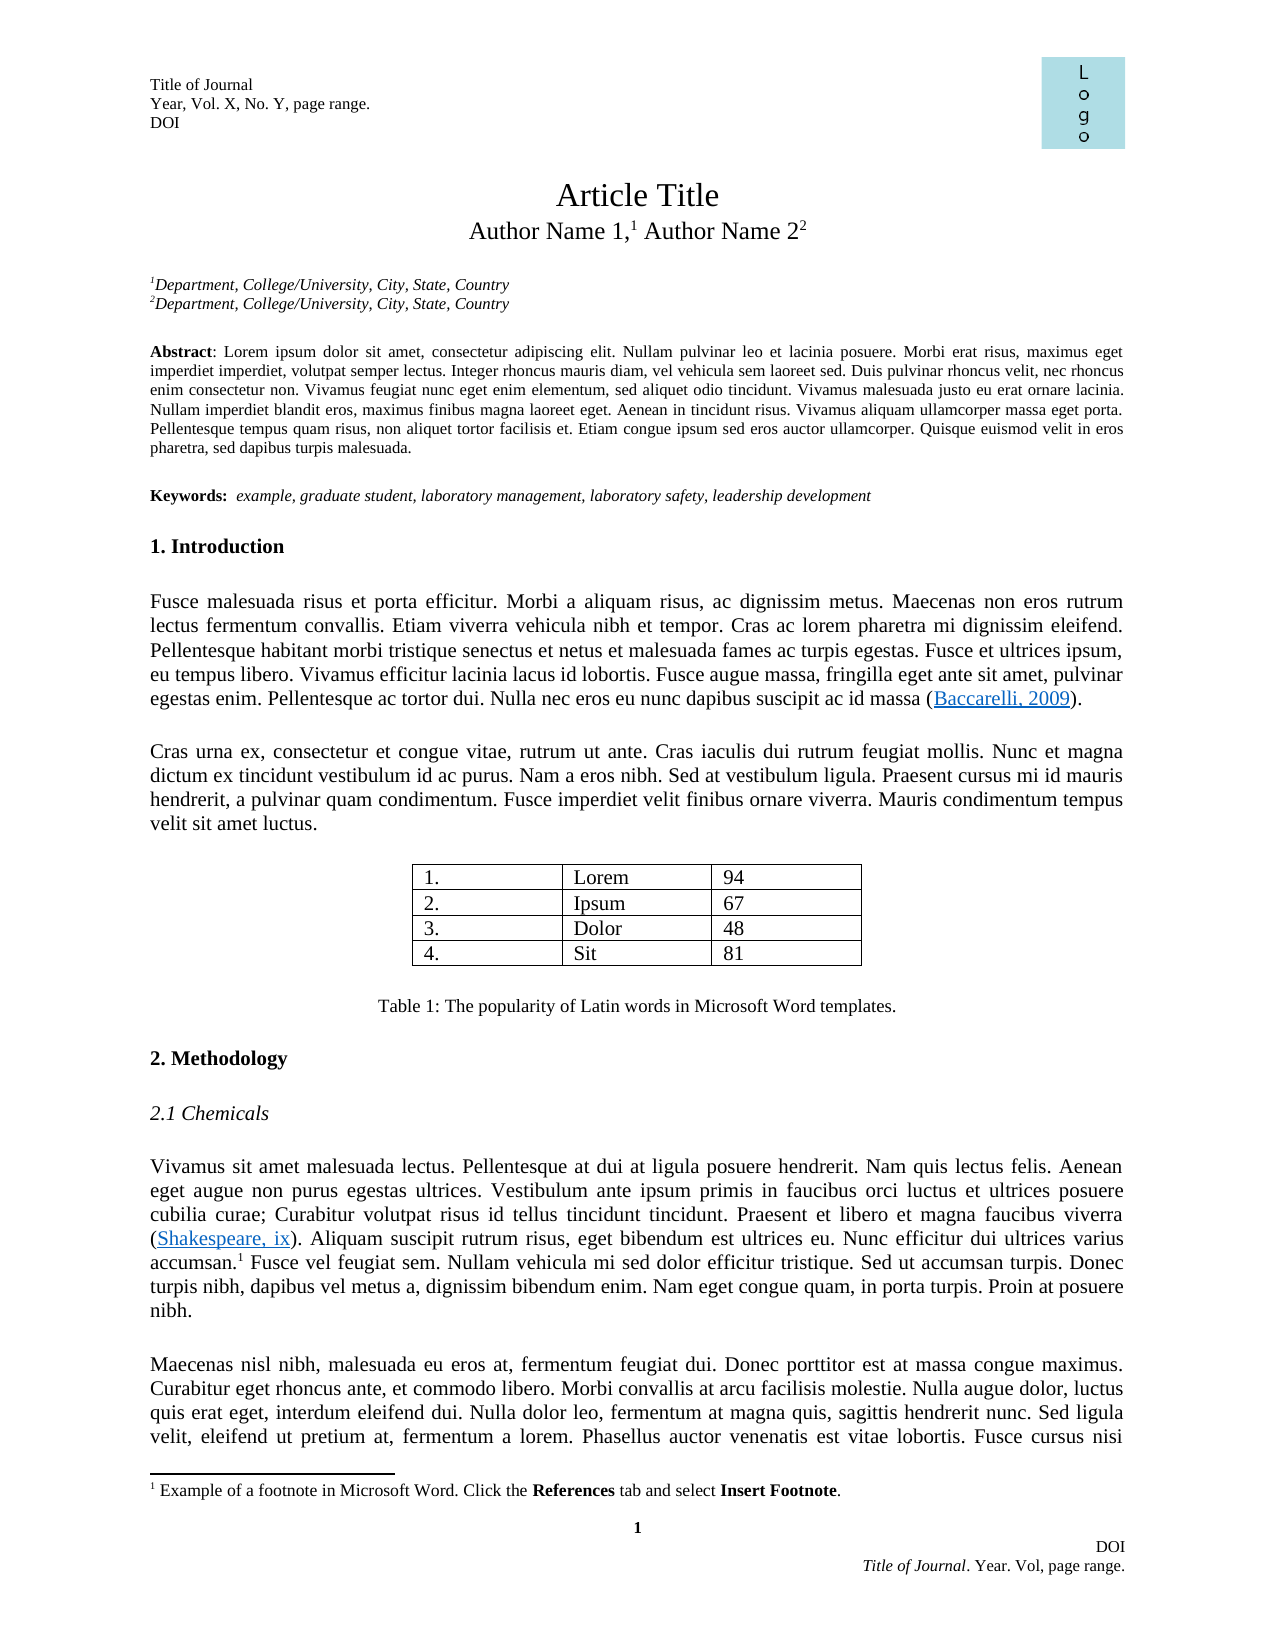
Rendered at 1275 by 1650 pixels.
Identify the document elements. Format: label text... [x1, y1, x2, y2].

table_cell 48 [712, 916, 861, 939]
table_cell 4. [413, 941, 562, 965]
table_cell 3. [413, 916, 562, 939]
text Fusce malesuada risus et porta efficitur. Morbi a aliquam risus, ac dignissim metus. Maecenas non eros rutrum lectus fermentum convallis. Etiam viverra vehicula nibh et tempor. Cras ac lorem pharetra mi dignissim eleifend. Pellentesque habitant morbi tristique senectus et netus et malesuada fames ac turpis egestas. Fusce et ultrices ipsum, eu tempus libero. Vivamus efficitur lacinia lacus id lobortis. Fusce augue massa, fringilla eget ante sit amet, pulvinar egestas enim. Pellentesque ac tortor dui. Nulla nec eros eu nunc dapibus suscipit ac id massa (Baccarelli, 2009). [150, 589, 1125, 710]
table_header 94 [712, 865, 861, 889]
table_cell Dolor [563, 916, 711, 939]
table_cell 67 [712, 890, 861, 914]
text Cras urna ex, consectetur et congue vitae, rutrum ut ante. Cras iaculis dui rutrum feugiat mollis. Nunc et magna dictum ex tincidunt vestibulum id ac purus. Nam a eros nibh. Sed at vestibulum ligula. Praesent cursus mi id mauris hendrerit, a pulvinar quam condimentum. Fusce imperdiet velit finibus ornare viverra. Mauris condimentum tempus velit sit amet luctus. [150, 739, 1125, 835]
text Table 1: The popularity of Latin words in Microsoft Word templates. [150, 995, 1125, 1016]
subtitle 2. Methodology [150, 1046, 1125, 1070]
text Keywords: example, graduate student, laboratory management, laboratory safety, leadership development [150, 486, 1125, 505]
text Vivamus sit amet malesuada lectus. Pellentesque at dui at ligula posuere hendrerit. Nam quis lectus felis. Aenean eget augue non purus egestas ultrices. Vestibulum ante ipsum primis in faucibus orci luctus et ultrices posuere cubilia curae; Curabitur volutpat risus id tellus tincidunt tincidunt. Praesent et libero et magna faucibus viverra (Shakespeare, ix). Aliquam suscipit rutrum risus, eget bibendum est ultrices eu. Nunc efficitur dui ultrices varius accumsan. Fusce vel feugiat sem. Nullam vehicula mi sed dolor efficitur tristique. Sed ut accumsan turpis. Donec turpis nibh, dapibus vel metus a, dignissim bibendum enim. Nam eget congue quam, in porta turpis. Proin at posuere nibh. [150, 1154, 1125, 1322]
picture [1041, 57, 1125, 149]
text Abstract: Lorem ipsum dolor sit amet, consectetur adipiscing elit. Nullam pulvinar leo et lacinia posuere. Morbi erat risus, maximus eget imperdiet imperdiet, volutpat semper lectus. Integer rhoncus mauris diam, vel vehicula sem laoreet sed. Duis pulvinar rhoncus velit, nec rhoncus enim consectetur non. Vivamus feugiat nunc eget enim elementum, sed aliquet odio tincidunt. Vivamus malesuada justo eu erat ornare lacinia. Nullam imperdiet blandit eros, maximus finibus magna laoreet eget. Aenean in tincidunt risus. Vivamus aliquam ullamcorper massa eget porta. Pellentesque tempus quam risus, non aliquet tortor facilisis et. Etiam congue ipsum sed eros auctor ullamcorper. Quisque euismod velit in eros pharetra, sed dapibus turpis malesuada. [150, 342, 1125, 457]
subtitle 2.1 Chemicals [150, 1101, 1125, 1125]
table_cell Ipsum [563, 890, 711, 914]
subtitle Author Name 1,1 Author Name 22 [150, 216, 1125, 245]
table_cell 81 [712, 941, 861, 965]
table_header 1. [413, 865, 562, 889]
table_cell 2. [413, 890, 562, 914]
table_cell Sit [563, 941, 711, 965]
text 1Department, College/University, City, State, Country 2Department, College/University, City, State, Country [150, 274, 1125, 313]
subtitle 1. Introduction [150, 534, 1125, 558]
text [150, 1352, 1125, 1448]
subtitle Article Title [150, 175, 1125, 213]
table_header Lorem [563, 865, 711, 889]
